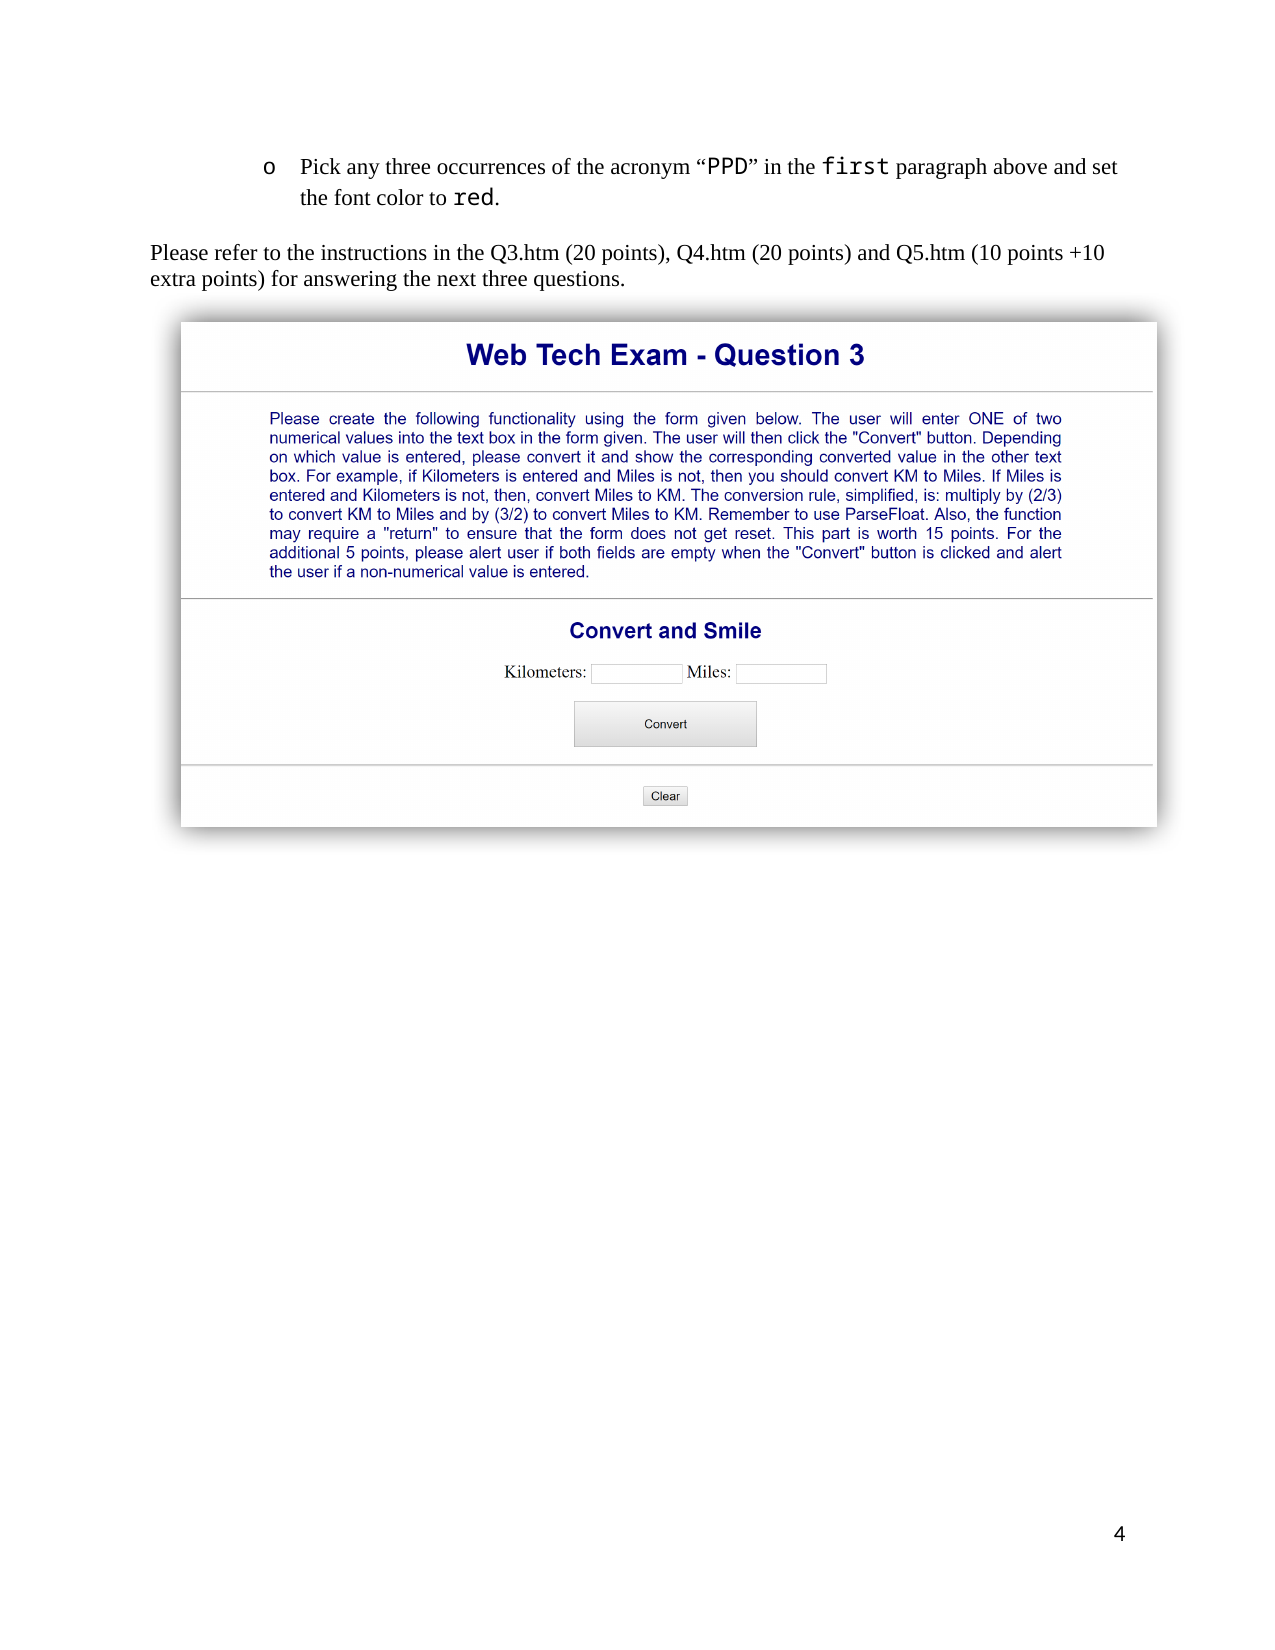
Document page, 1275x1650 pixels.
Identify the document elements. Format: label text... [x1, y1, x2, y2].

list Pick any three occurrences of the acronym “PPD” in the first paragraph above and set the font color to red. [262, 150, 1125, 213]
text Please refer to the instructions in the Q3.htm (20 points), Q4.htm (20 points) and Q5.htm (10 points +10 extra points) for answering the next three questions. [150, 239, 1125, 292]
picture [181, 322, 1157, 827]
